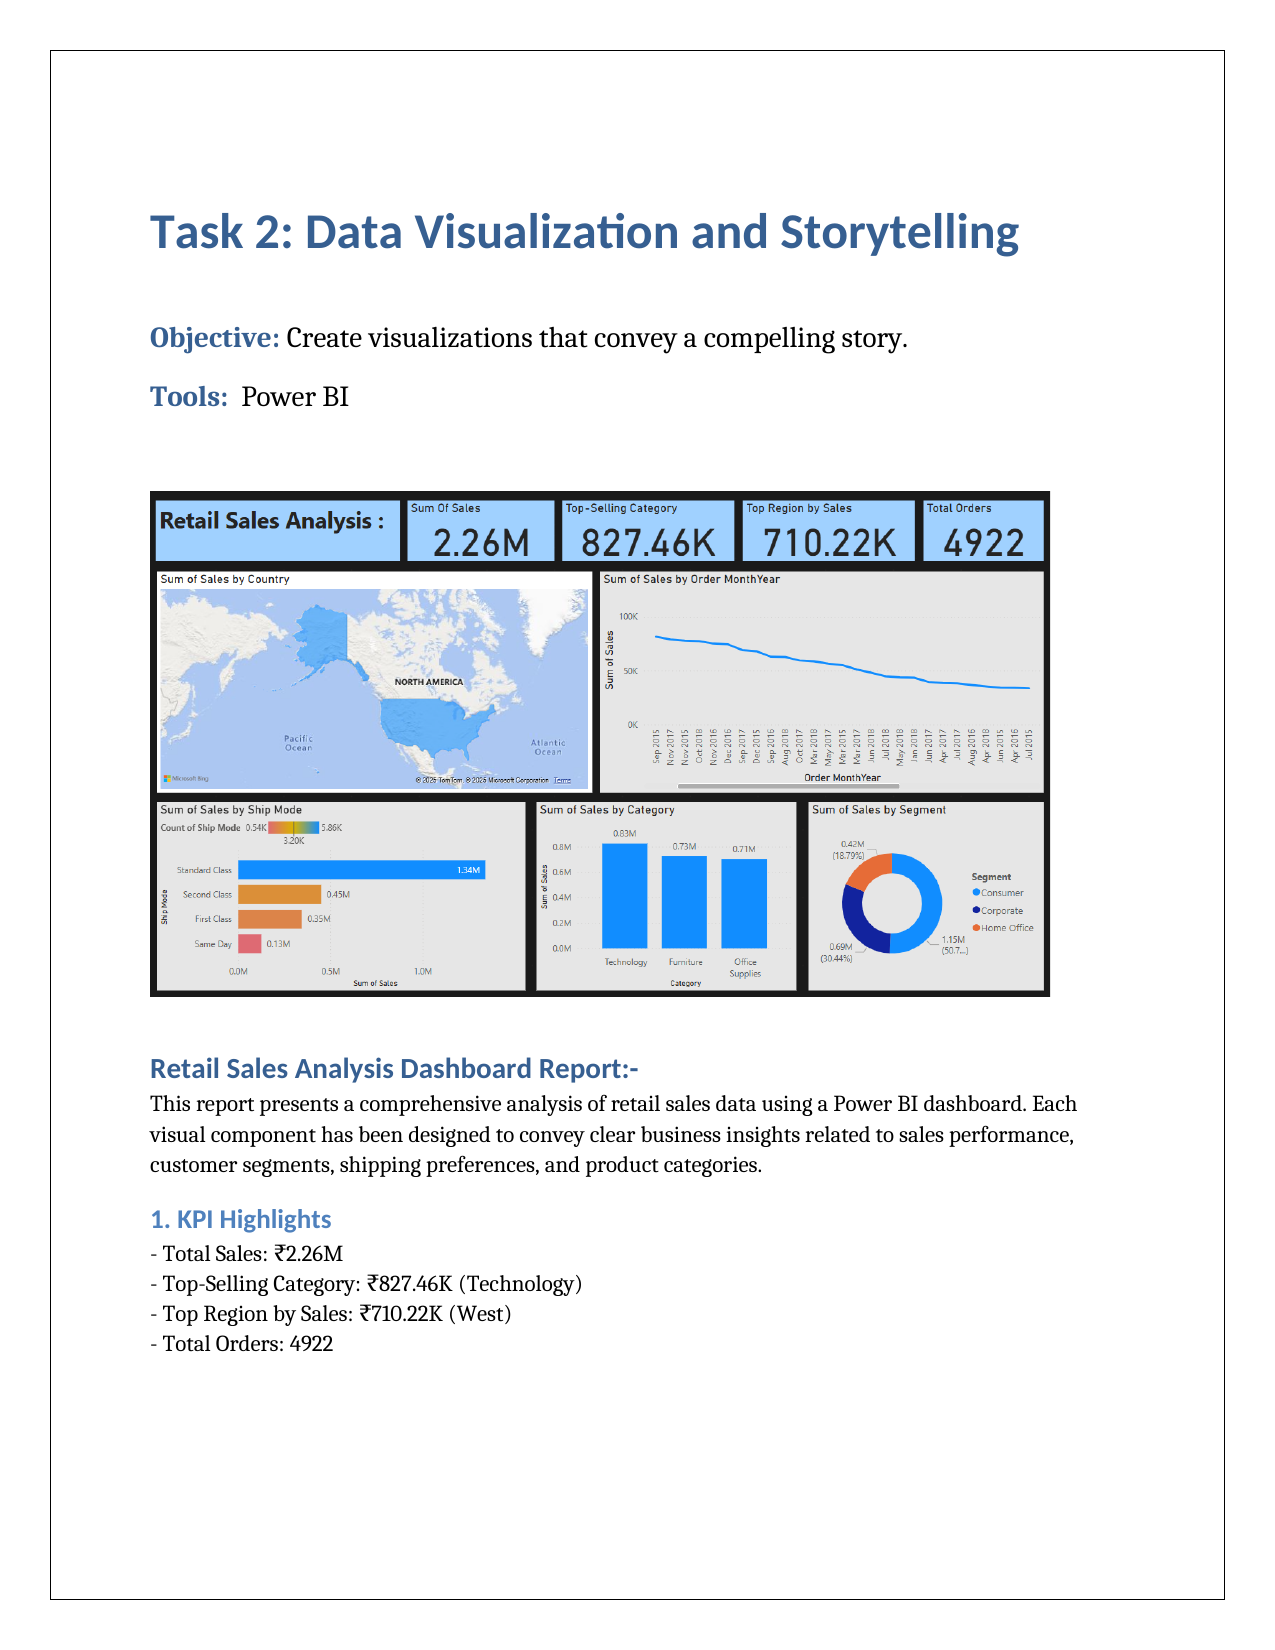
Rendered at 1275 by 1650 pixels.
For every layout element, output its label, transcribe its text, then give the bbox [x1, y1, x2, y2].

text Tools: Power BI [150, 381, 1125, 414]
text This report presents a comprehensive analysis of retail sales data using a Power BI dashboard. Each visual component has been designed to convey clear business insights related to sales performance, customer segments, shipping preferences, and product categories. [150, 1091, 1125, 1178]
subtitle Retail Sales Analysis Dashboard Report:- [150, 1050, 1125, 1086]
text - Total Sales: ₹2.26M - Top-Selling Category: ₹827.46K (Technology) - Top Region by Sales: ₹710.22K (West) - Total Orders: 4922 [150, 1241, 1125, 1357]
subtitle 1. KPI Highlights [150, 1203, 1125, 1236]
picture [150, 491, 1050, 997]
subtitle Task 2: Data Visualization and Storytelling [150, 200, 1125, 261]
text Objective: Create visualizations that convey a compelling story. [150, 321, 1125, 355]
